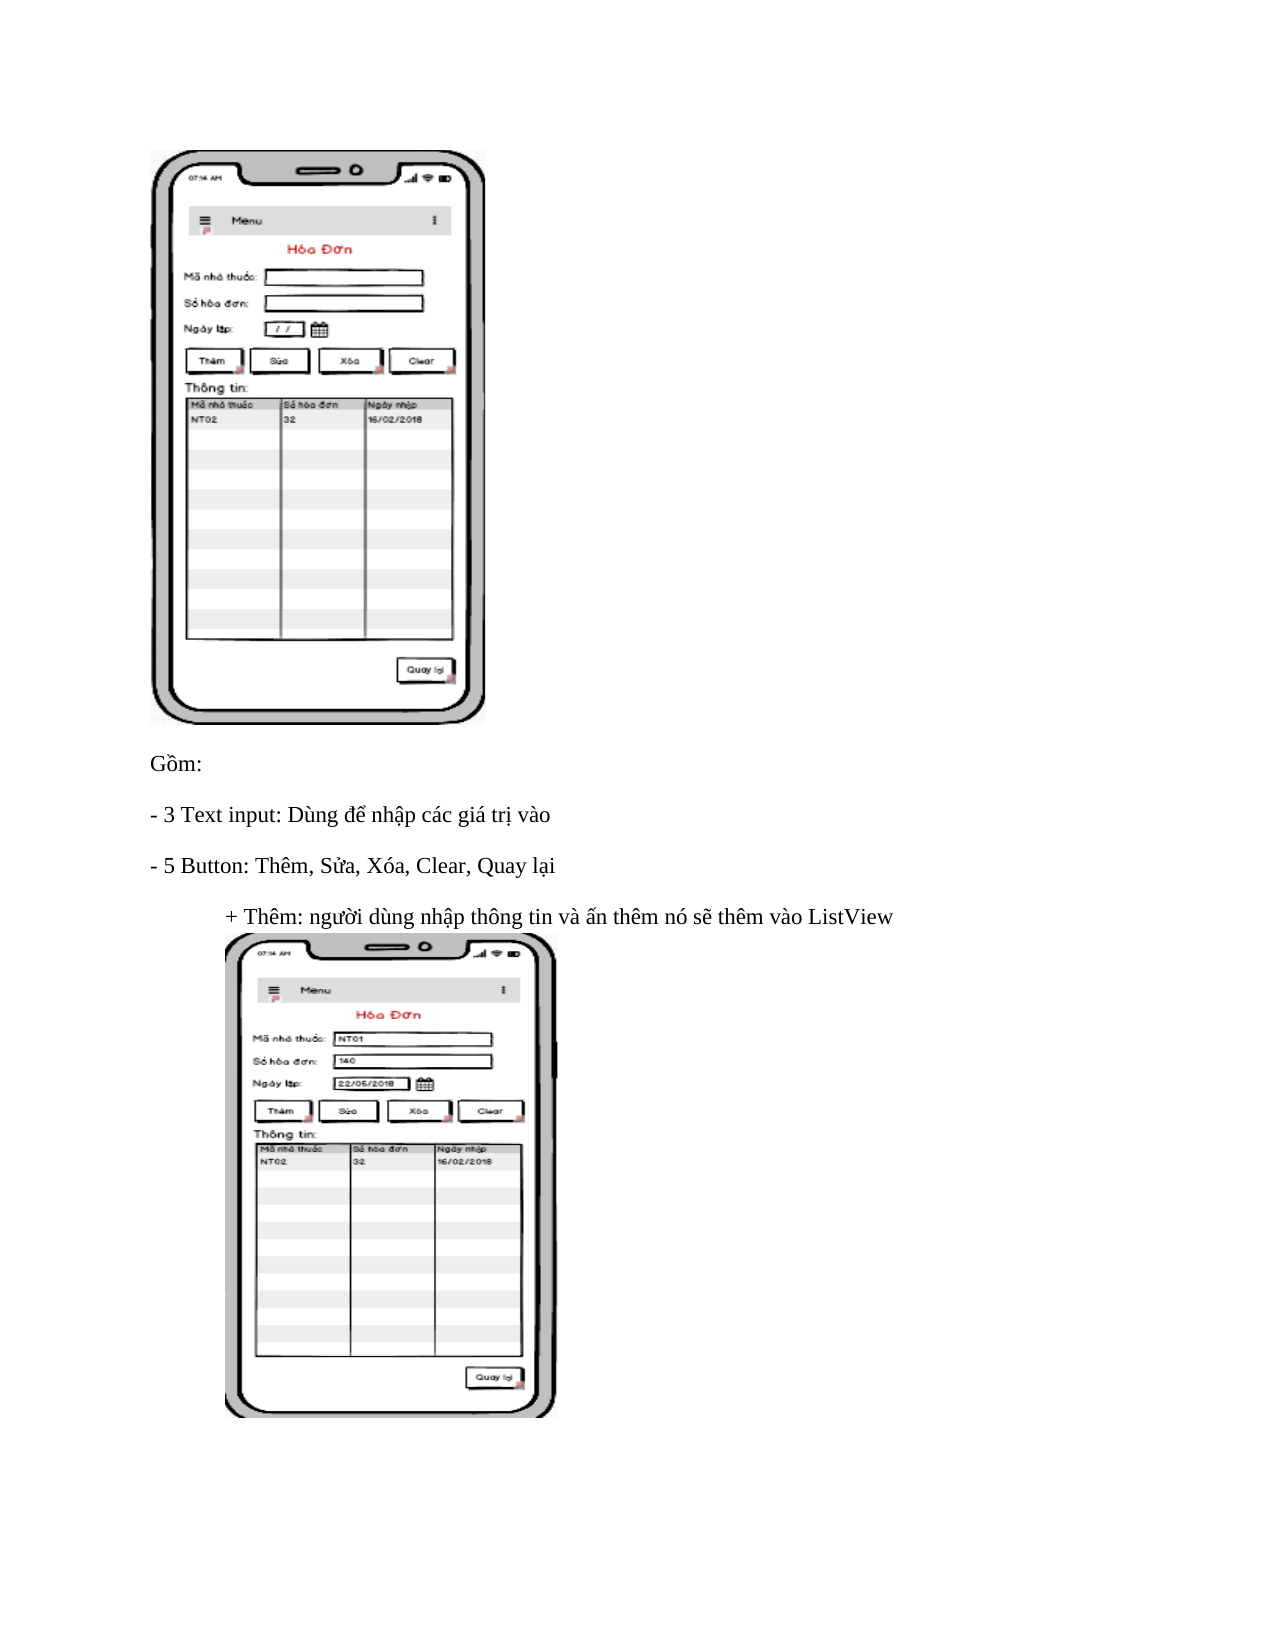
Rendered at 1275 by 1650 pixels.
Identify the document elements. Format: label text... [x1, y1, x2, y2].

list + Thêm: người dùng nhập thông tin và ấn thêm nó sẽ thêm vào ListView [225, 903, 1125, 929]
picture [225, 933, 558, 1418]
picture [150, 150, 486, 725]
text - 5 Button: Thêm, Sửa, Xóa, Clear, Quay lại [150, 852, 1125, 878]
text - 3 Text input: Dùng để nhập các giá trị vào [150, 801, 1125, 827]
text Gồm: [150, 750, 1125, 776]
